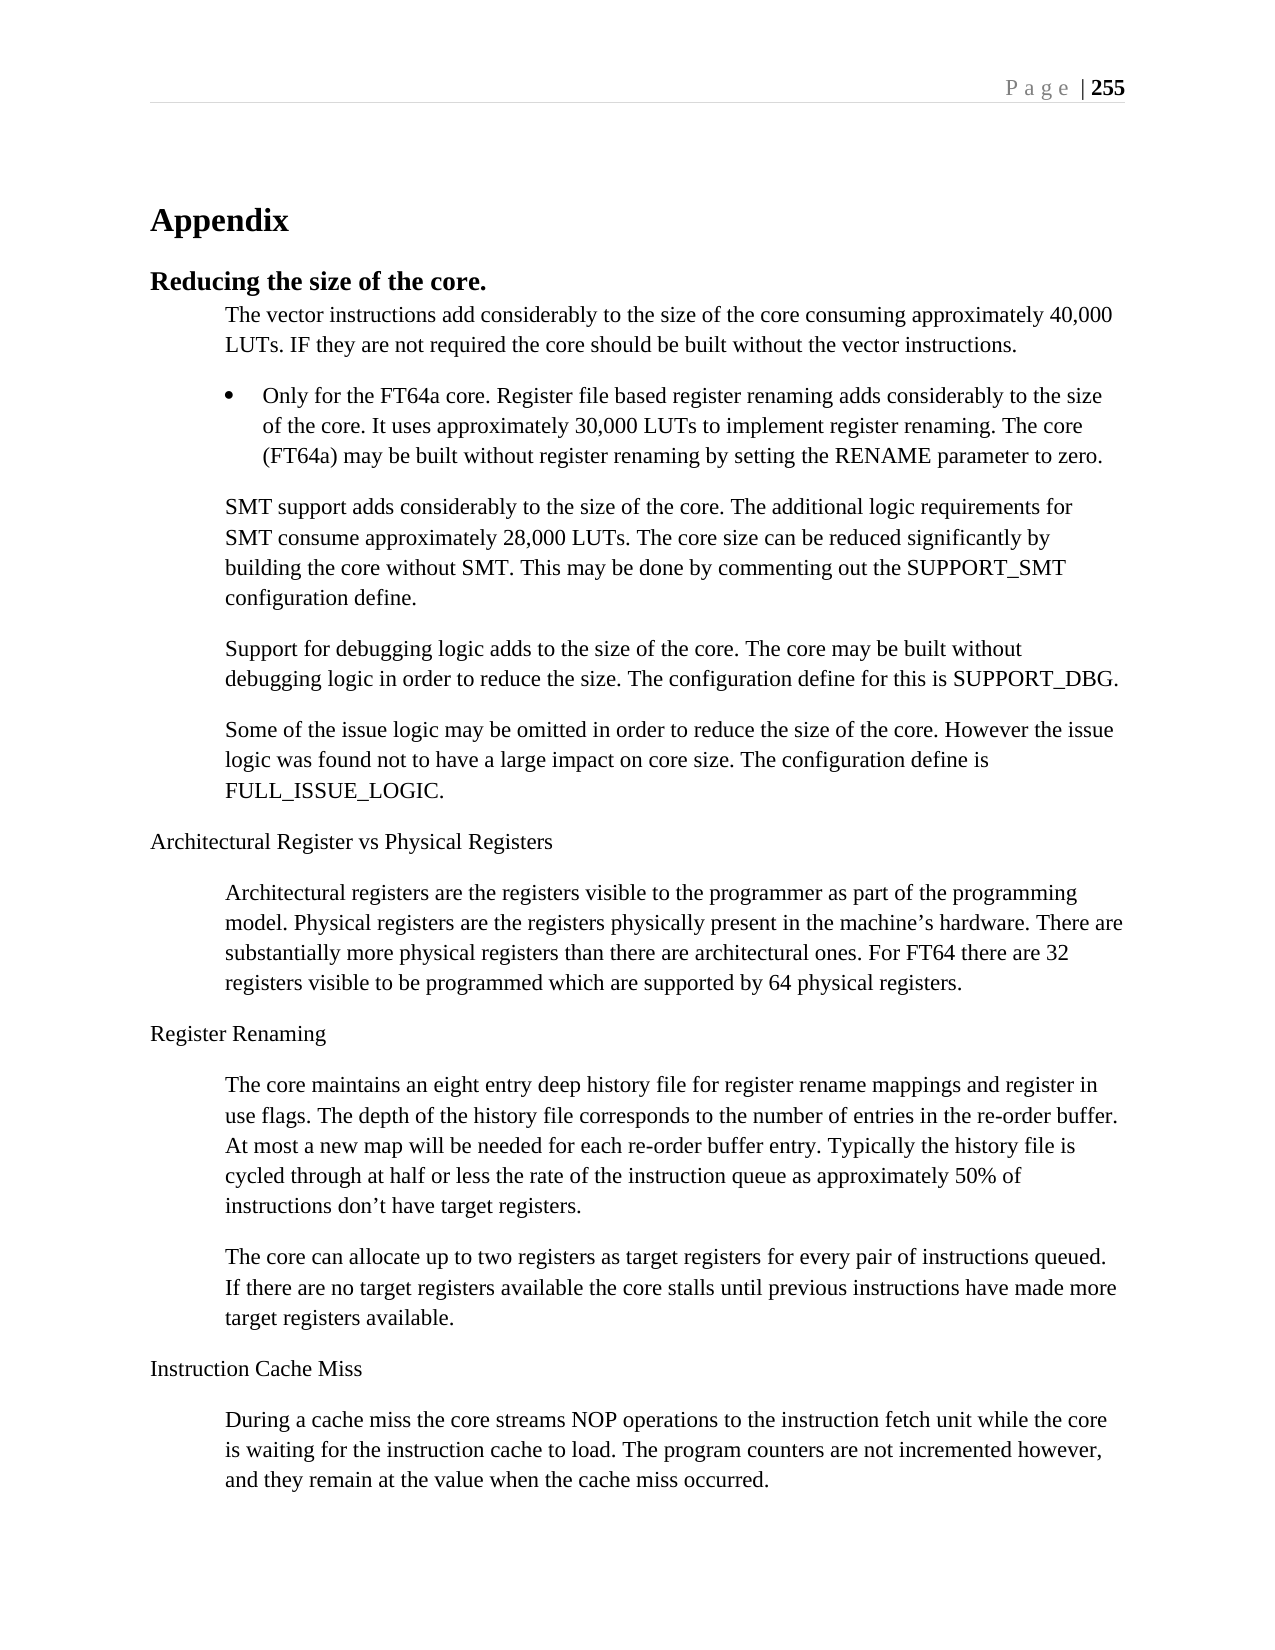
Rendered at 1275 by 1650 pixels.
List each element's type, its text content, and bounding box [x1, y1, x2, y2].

text During a cache miss the core streams NOP operations to the instruction fetch unit while the core is waiting for the instruction cache to load. The program counters are not incremented however, and they remain at the value when the cache miss occurred. [225, 1406, 1125, 1493]
text Architectural registers are the registers visible to the programmer as part of the programming model. Physical registers are the registers physically present in the machine’s hardware. There are substantially more physical registers than there are architectural ones. For FT64 there are 32 registers visible to be programmed which are supported by 64 physical registers. [225, 879, 1125, 996]
text Register Renaming [150, 1020, 1125, 1047]
text The vector instructions add considerably to the size of the core consuming approximately 40,000 LUTs. IF they are not required the core should be built without the vector instructions. [225, 301, 1125, 357]
subtitle Reducing the size of the core. [150, 265, 1125, 296]
text Some of the issue logic may be omitted in order to reduce the size of the core. However the issue logic was found not to have a large impact on core size. The configuration define is FULL_ISSUE_LOGIC. [225, 716, 1125, 803]
subtitle Appendix [150, 200, 1125, 238]
text SMT support adds considerably to the size of the core. The additional logic requirements for SMT consume approximately 28,000 LUTs. The core size can be reduced significantly by building the core without SMT. This may be done by commenting out the SUPPORT_SMT configuration define. [225, 493, 1125, 610]
text The core maintains an eight entry deep history file for register rename mappings and register in use flags. The depth of the history file corresponds to the number of entries in the re-order buffer. At most a new map will be needed for each re-order buffer entry. Typically the history file is cycled through at half or less the rate of the instruction queue as approximately 50% of instructions don’t have target registers. [225, 1071, 1125, 1219]
text The core can allocate up to two registers as target registers for every pair of instructions queued. If there are no target registers available the core stalls until previous instructions have made more target registers available. [225, 1243, 1125, 1330]
list Only for the FT64a core. Register file based register renaming adds considerably to the size of the core. It uses approximately 30,000 LUTs to implement register renaming. The core (FT64a) may be built without register renaming by setting the RENAME parameter to zero. [225, 382, 1125, 469]
text Support for debugging logic adds to the size of the core. The core may be built without debugging logic in order to reduce the size. The configuration define for this is SUPPORT_DBG. [225, 635, 1125, 692]
text Instruction Cache Miss [150, 1355, 1125, 1381]
text Architectural Register vs Physical Registers [150, 828, 1125, 854]
